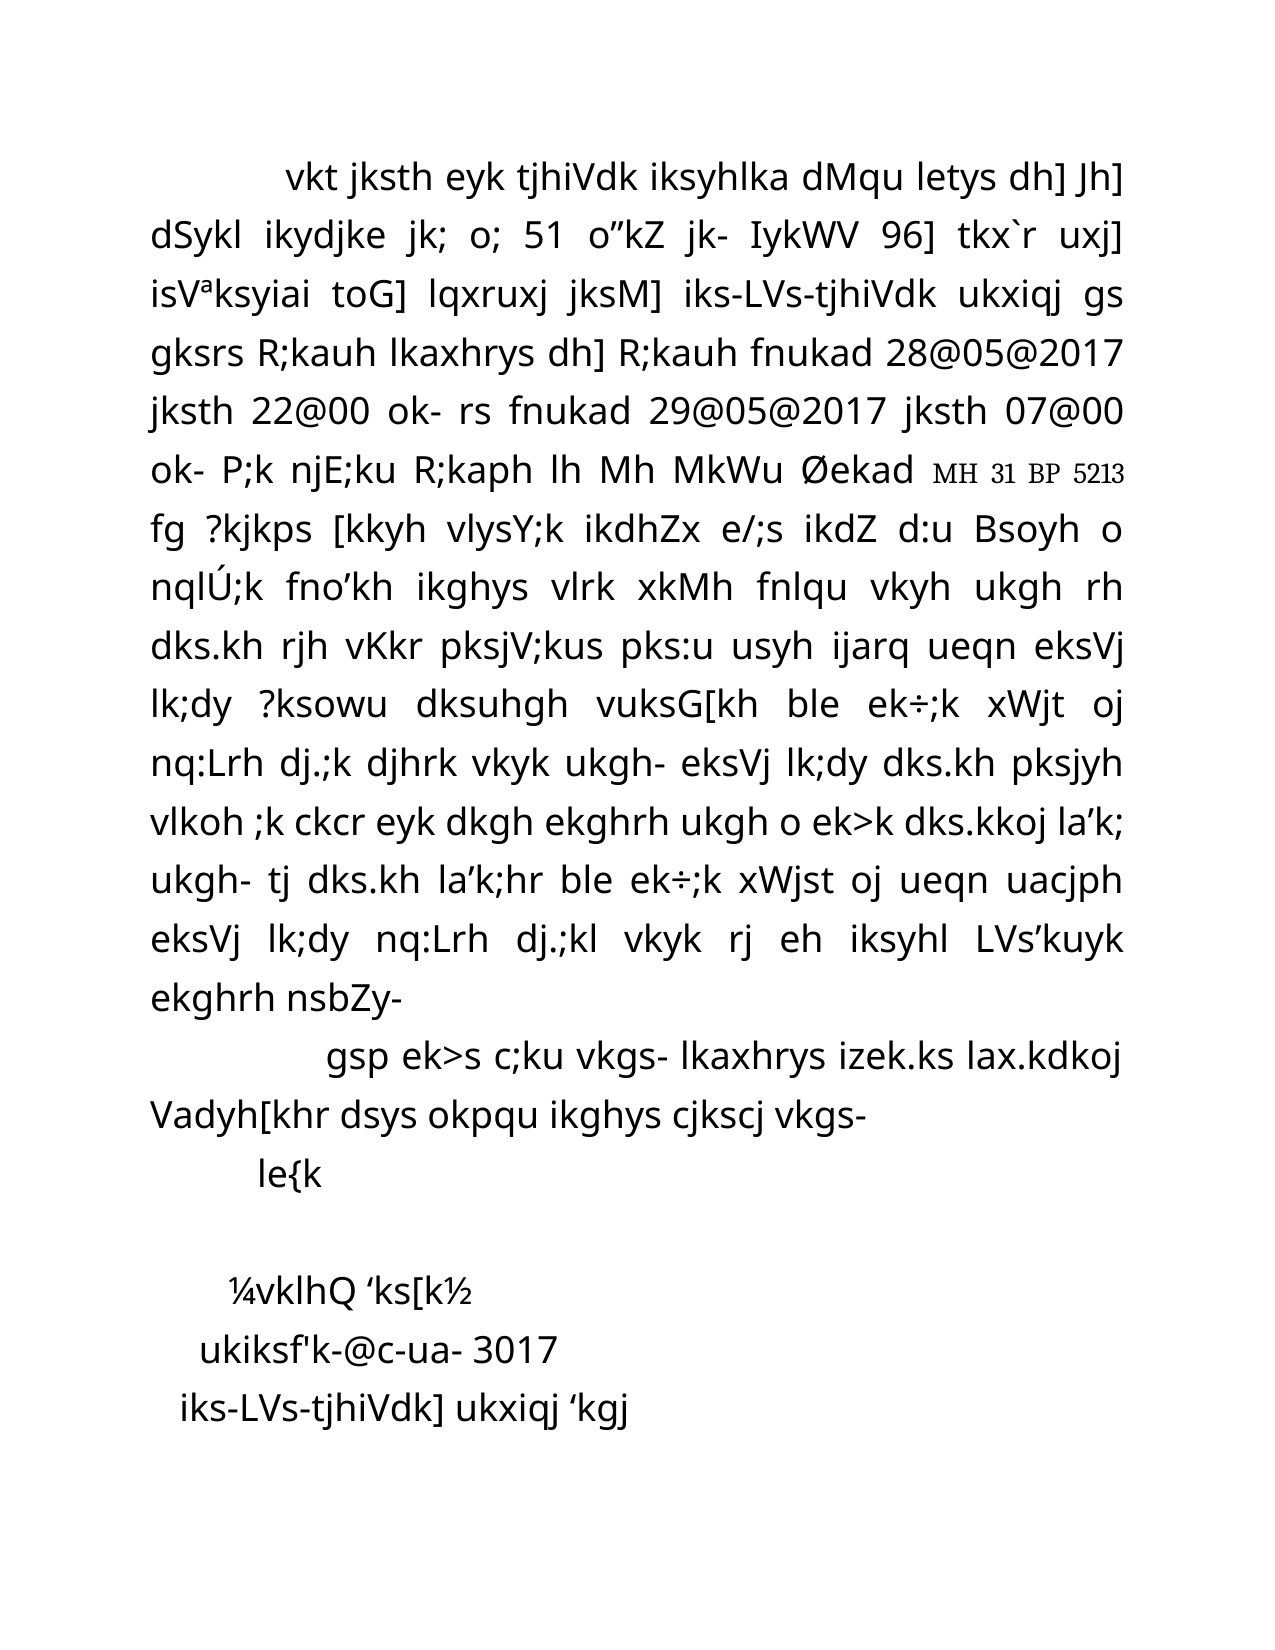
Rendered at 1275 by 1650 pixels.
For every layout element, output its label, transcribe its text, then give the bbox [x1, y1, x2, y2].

text vkt jksth eyk tjhiVdk iksyhlka dMqu letys dh] Jh] dSykl ikydjke jk; o; 51 o”kZ jk- IykWV 96] tkx`r uxj] isVªksyiai toG] lqxruxj jksM] iks-LVs-tjhiVdk ukxiqj gs gksrs R;kauh lkaxhrys dh] R;kauh fnukad 28@05@2017 jksth 22@00 ok- rs fnukad 29@05@2017 jksth 07@00 ok- P;k njE;ku R;kaph lh Mh MkWu Øekad MH 31 BP 5213 fg ?kjkps [kkyh vlysY;k ikdhZx e/;s ikdZ d:u Bsoyh o nqlÚ;k fno’kh ikghys vlrk xkMh fnlqu vkyh ukgh rh dks.kh rjh vKkr pksjV;kus pks:u usyh ijarq ueqn eksVj lk;dy ?ksowu dksuhgh vuksG[kh ble ek÷;k xWjt oj nq:Lrh dj.;k djhrk vkyk ukgh- eksVj lk;dy dks.kh pksjyh vlkoh ;k ckcr eyk dkgh ekghrh ukgh o ek>k dks.kkoj la’k; ukgh- tj dks.kh la’k;hr ble ek÷;k xWjst oj ueqn uacjph eksVj lk;dy nq:Lrh dj.;kl vkyk rj eh iksyhl LVs’kuyk ekghrh nsbZy- [150, 150, 1125, 1022]
text iks-LVs-tjhiVdk] ukxiqj ‘kgj [150, 1382, 1125, 1433]
text ukiksf'k-@c-ua- 3017 [150, 1323, 1125, 1374]
text ¼vklhQ ‘ks[k½ [150, 1264, 1125, 1315]
text le{k [150, 1147, 1125, 1198]
text gsp ek>s c;ku vkgs- lkaxhrys izek.ks lax.kdkoj Vadyh[khr dsys okpqu ikghys cjkscj vkgs- [150, 1030, 1125, 1139]
